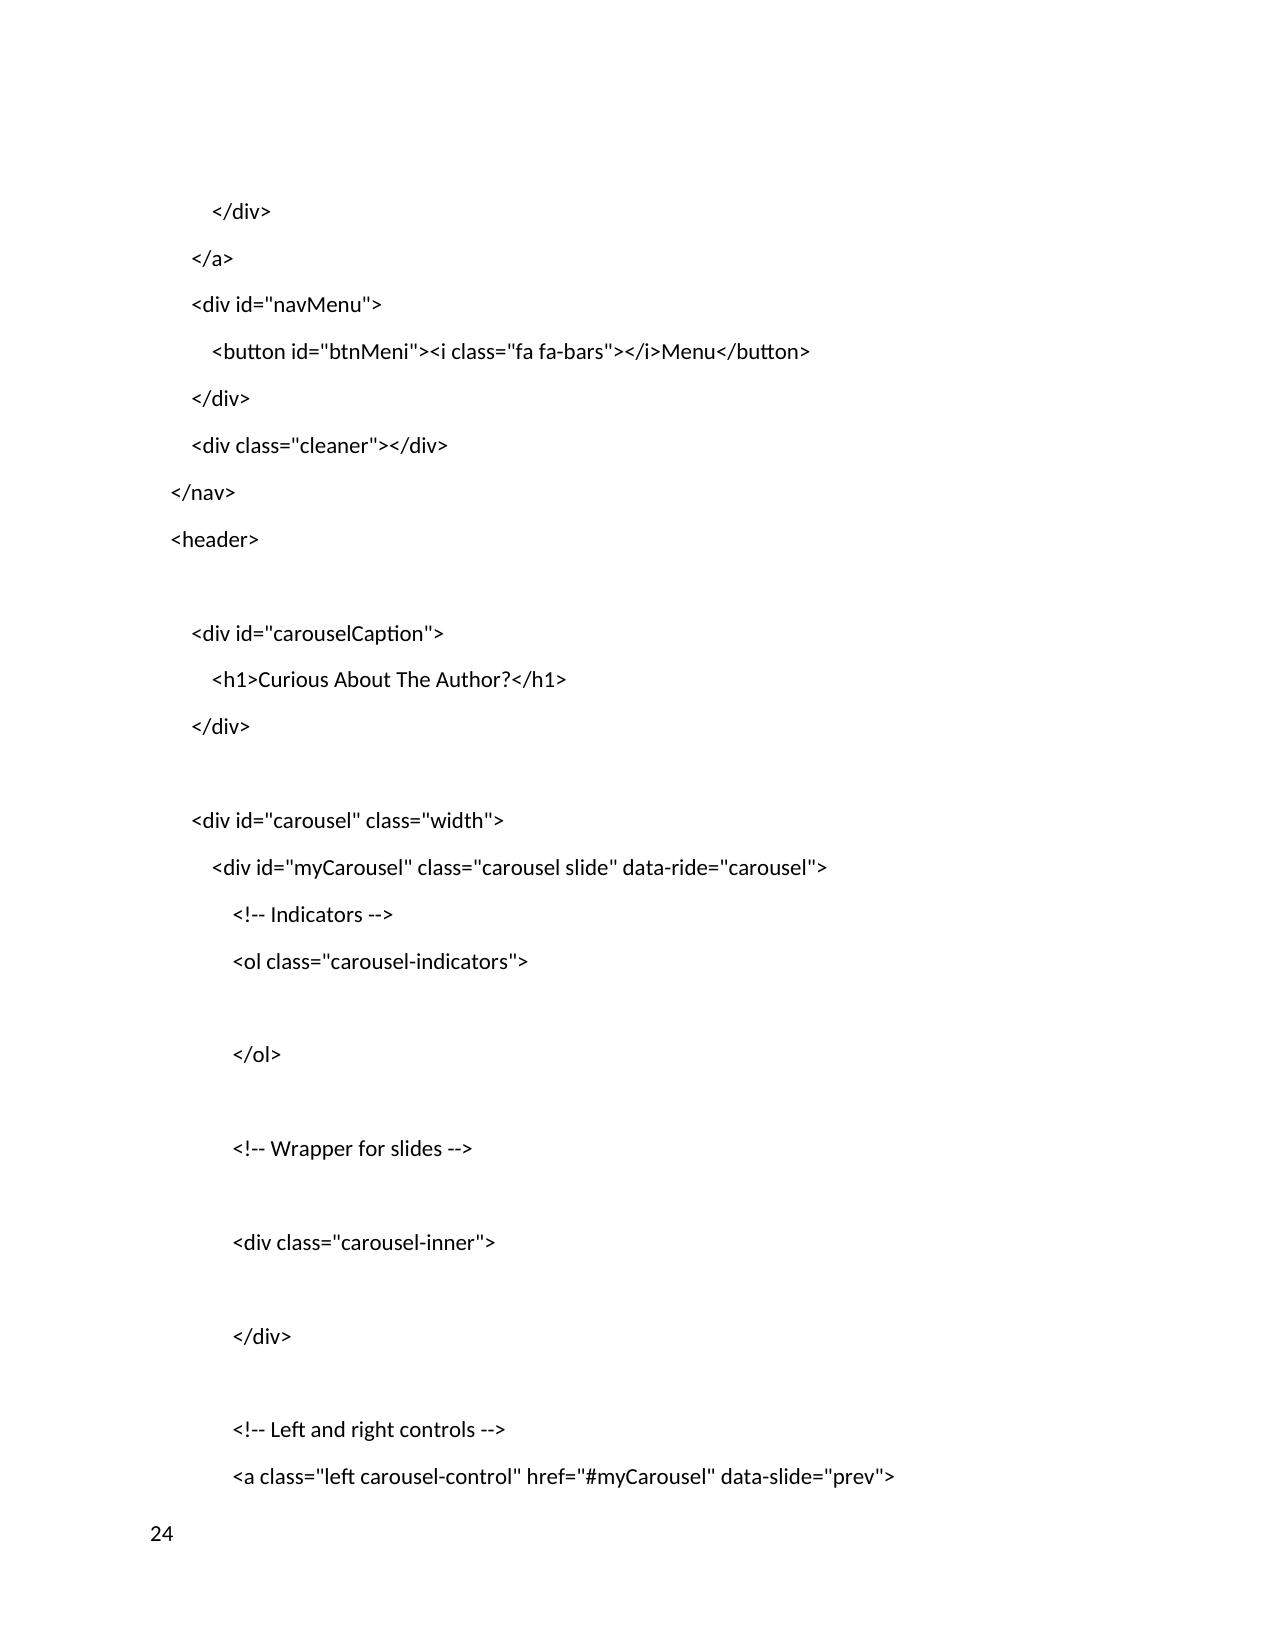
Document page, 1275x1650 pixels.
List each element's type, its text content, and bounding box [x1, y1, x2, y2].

text </a> [150, 244, 1125, 272]
text <header> [150, 525, 1125, 553]
text </div> [150, 384, 1125, 412]
text <div id="carousel" class="width"> [150, 806, 1125, 834]
text <button id="btnMeni"><i class="fa fa-bars"></i>Menu</button> [150, 337, 1125, 366]
text <div class="cleaner"></div> [150, 431, 1125, 459]
text <!-- Wrapper for slides --> [150, 1134, 1125, 1162]
text </div> [150, 1322, 1125, 1350]
text <div id="myCarousel" class="carousel slide" data-ride="carousel"> [150, 853, 1125, 881]
text <div id="navMenu"> [150, 291, 1125, 319]
text </nav> [150, 478, 1125, 506]
text <ol class="carousel-indicators"> [150, 947, 1125, 975]
text <div class="carousel-inner"> [150, 1228, 1125, 1256]
text </div> [150, 712, 1125, 741]
text <h1>Curious About The Author?</h1> [150, 666, 1125, 694]
text <!-- Left and right controls --> [150, 1416, 1125, 1444]
text <!-- Indicators --> [150, 900, 1125, 928]
text </ol> [150, 1041, 1125, 1069]
text </div> [150, 197, 1125, 225]
text <div id="carouselCaption"> [150, 619, 1125, 647]
text <a class="left carousel-control" href="#myCarousel" data-slide="prev"> [150, 1462, 1125, 1491]
